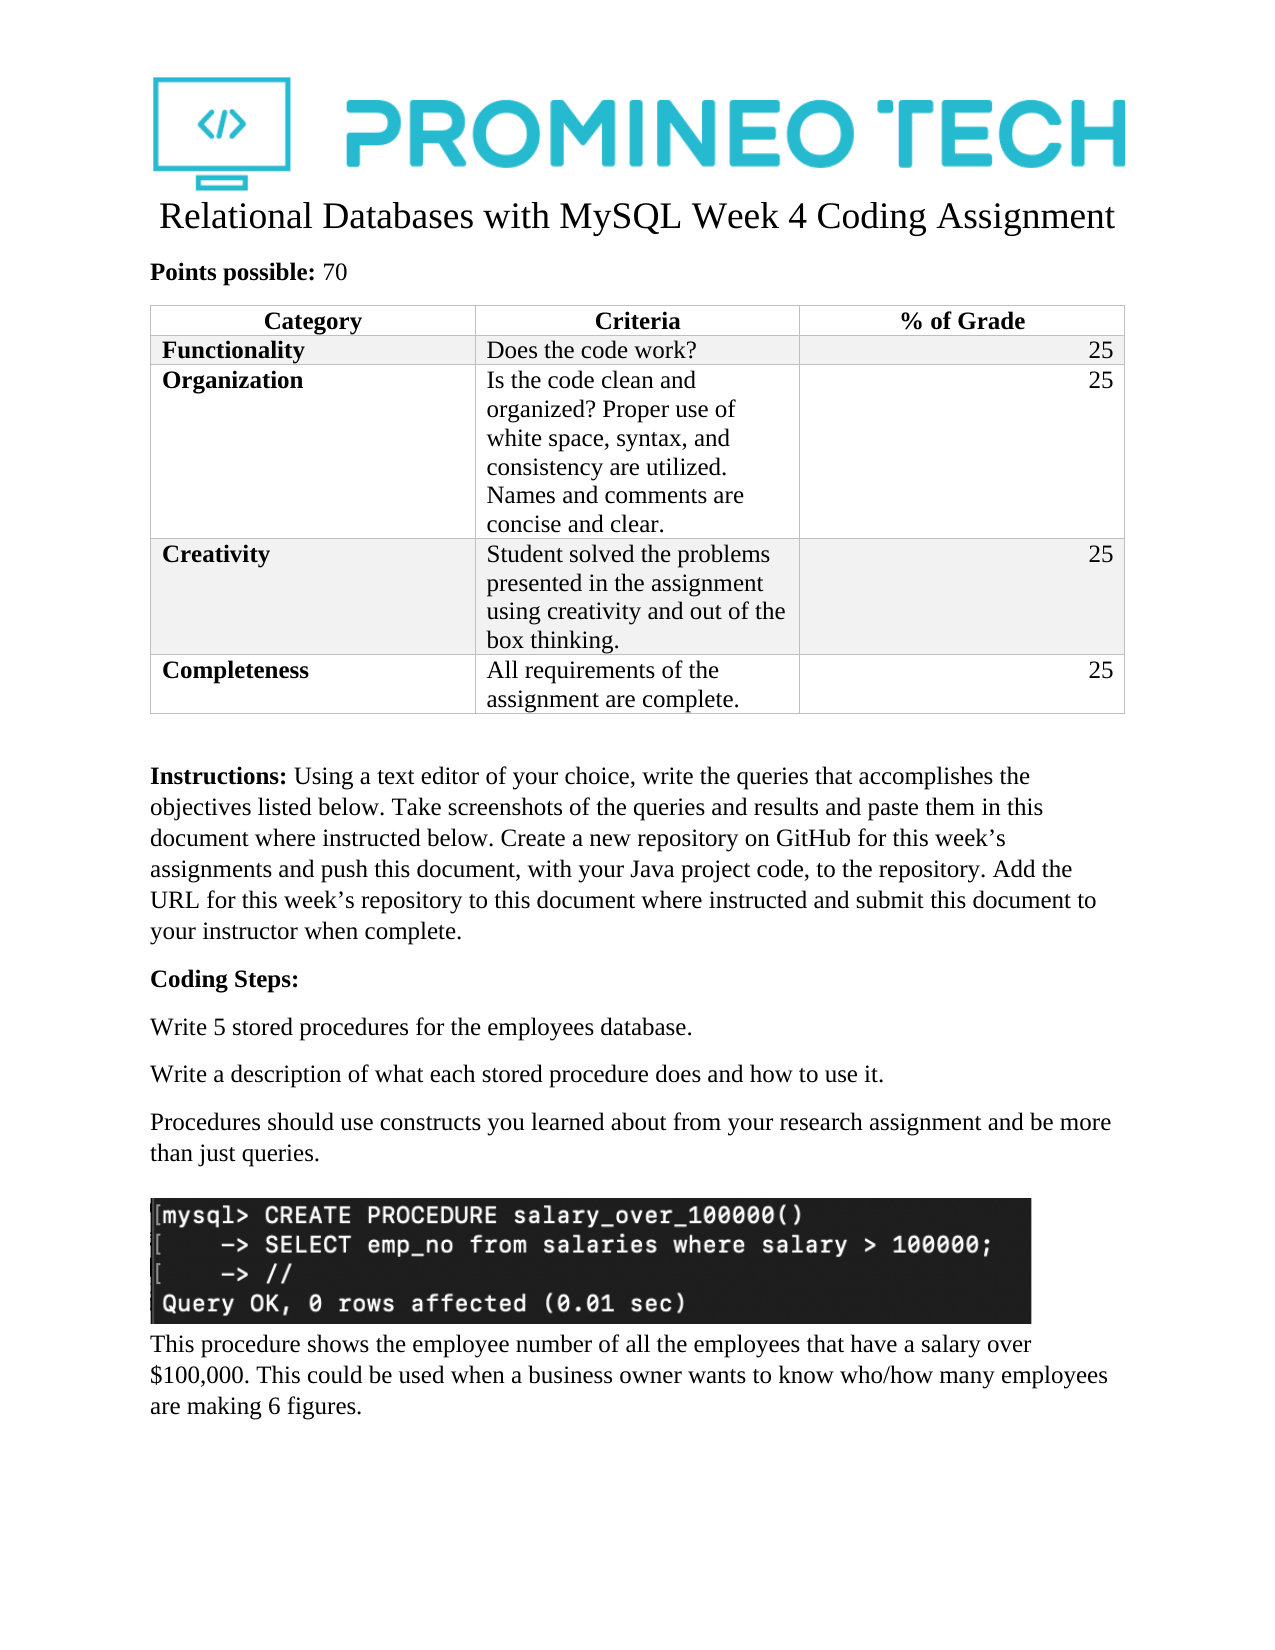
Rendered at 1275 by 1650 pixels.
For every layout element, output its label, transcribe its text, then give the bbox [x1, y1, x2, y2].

table_cell Does the code work? [476, 336, 799, 364]
table_header Category [151, 306, 475, 334]
picture [150, 1198, 1032, 1324]
text Instructions: Using a text editor of your choice, write the queries that accomplishes the objectives listed below. Take screenshots of the queries and results and paste them in this document where instructed below. Create a new repository on GitHub for this week’s assignments and push this document, with your Java project code, to the repository. Add the URL for this week’s repository to this document where instructed and submit this document to your instructor when complete. [150, 761, 1125, 945]
table_cell Completeness [151, 655, 475, 712]
text Write a description of what each stored procedure does and how to use it. [150, 1059, 1125, 1088]
table_cell 25 [800, 655, 1124, 712]
table_cell Organization [151, 365, 475, 538]
table_cell 25 [800, 336, 1124, 364]
table_cell Functionality [151, 336, 475, 364]
text Relational Databases with MySQL Week 4 Coding Assignment [150, 194, 1125, 237]
text Coding Steps: [150, 964, 1125, 993]
text Write 5 stored procedures for the employees database. [150, 1012, 1125, 1041]
table_header % of Grade [800, 306, 1124, 334]
text This procedure shows the employee number of all the employees that have a salary over $100,000. This could be used when a business owner wants to know who/how many employees are making 6 figures. [150, 1329, 1125, 1420]
table_cell 25 [800, 365, 1124, 538]
table_header Criteria [476, 306, 799, 334]
text Points possible: 70 [150, 257, 1125, 286]
text Procedures should use constructs you learned about from your research assignment and be more than just queries. [150, 1107, 1125, 1167]
picture [150, 75, 1125, 194]
table_cell Is the code clean and organized? Proper use of white space, syntax, and consistency are utilized. Names and comments are concise and clear. [476, 365, 799, 538]
table_cell Student solved the problems presented in the assignment using creativity and out of the box thinking. [476, 539, 799, 654]
table_cell Creativity [151, 539, 475, 654]
table_cell 25 [800, 539, 1124, 654]
table_cell All requirements of the assignment are complete. [476, 655, 799, 712]
